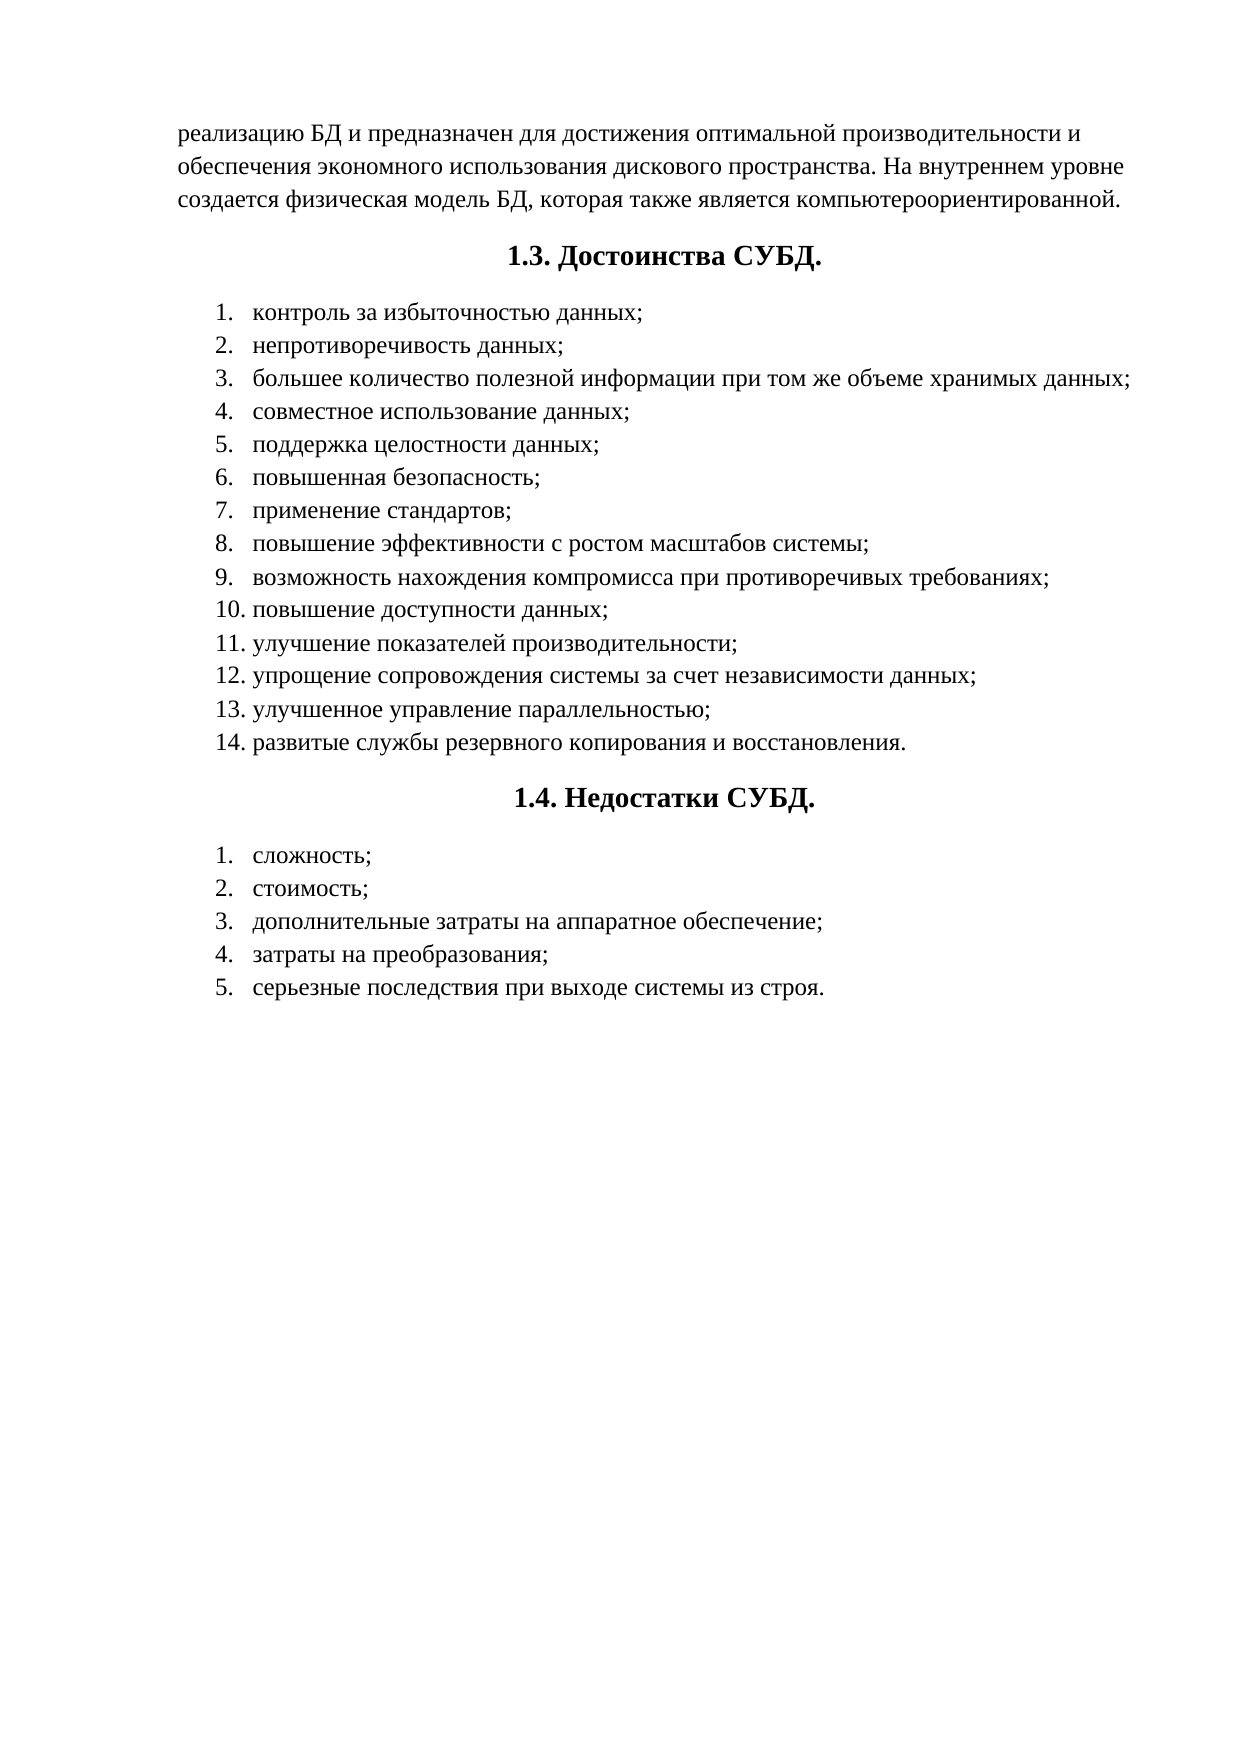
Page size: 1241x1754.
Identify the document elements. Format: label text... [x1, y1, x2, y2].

list дополнительные затраты на аппаратное обеспечение; [215, 906, 1152, 935]
list серьезные последствия при выходе системы из строя. [215, 972, 1152, 1001]
list развитые службы резервного копирования и восстановления. [215, 727, 1152, 755]
list повышение доступности данных; [215, 594, 1152, 623]
list улучшенное управление параллельностью; [215, 694, 1152, 722]
list возможность нахождения компромисса при противоречивых требованиях; [215, 562, 1152, 590]
text 1.4. Недостатки СУБД. [177, 781, 1152, 814]
list повышение эффективности с ростом масштабов системы; [215, 528, 1152, 557]
list применение стандартов; [215, 496, 1152, 524]
list затраты на преобразования; [215, 939, 1152, 968]
list контроль за избыточностью данных; [215, 297, 1152, 326]
list совместное использование данных; [215, 396, 1152, 425]
list стоимость; [215, 873, 1152, 902]
list большее количество полезной информации при том же объеме хранимых данных; [215, 363, 1152, 392]
list поддержка целостности данных; [215, 429, 1152, 458]
list улучшение показателей производительности; [215, 628, 1152, 656]
text 1.3. Достоинства СУБД. [177, 238, 1152, 272]
list сложность; [215, 840, 1152, 869]
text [177, 118, 1152, 213]
list непротиворечивость данных; [215, 330, 1152, 359]
list упрощение сопровождения системы за счет независимости данных; [215, 661, 1152, 689]
list повышенная безопасность; [215, 462, 1152, 491]
